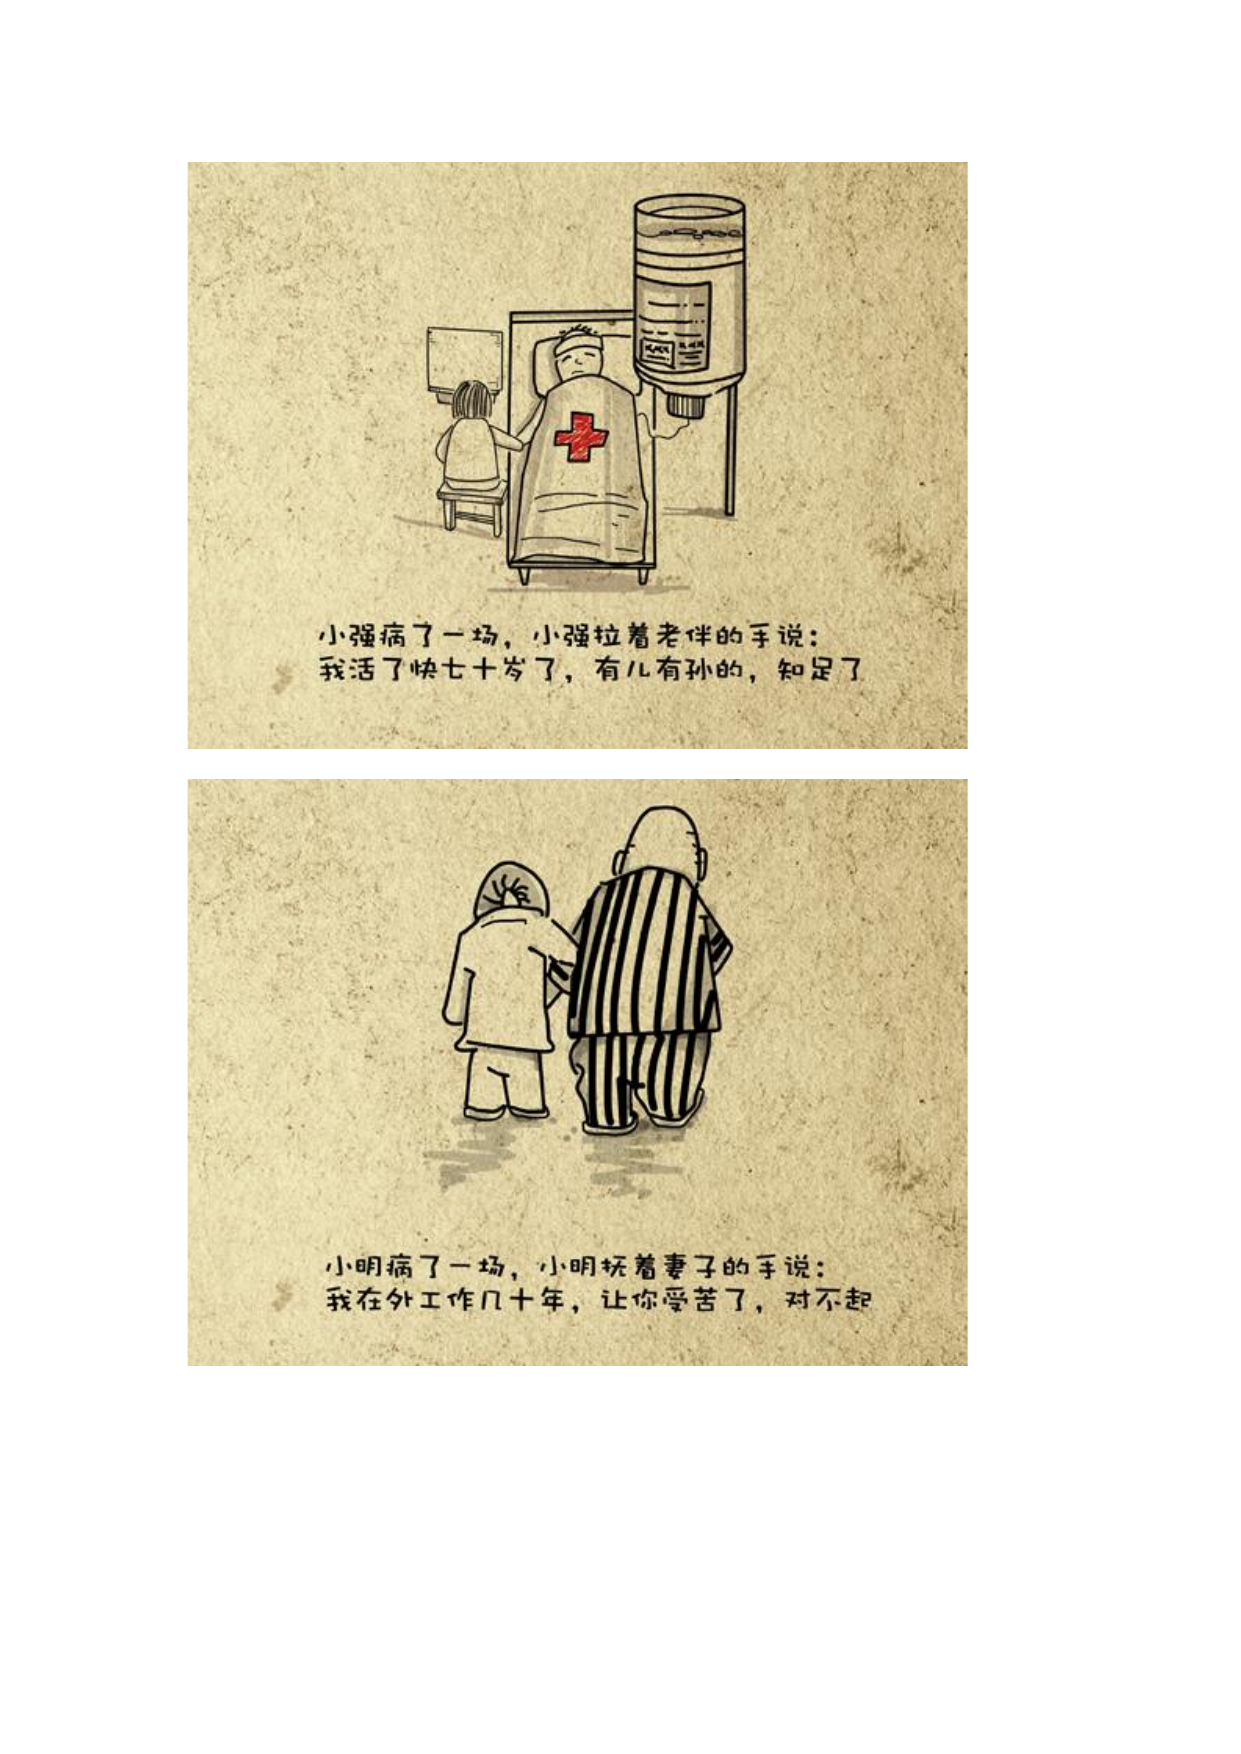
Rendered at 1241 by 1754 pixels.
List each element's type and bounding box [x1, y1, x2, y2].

picture [187, 779, 968, 1366]
picture [187, 162, 968, 749]
